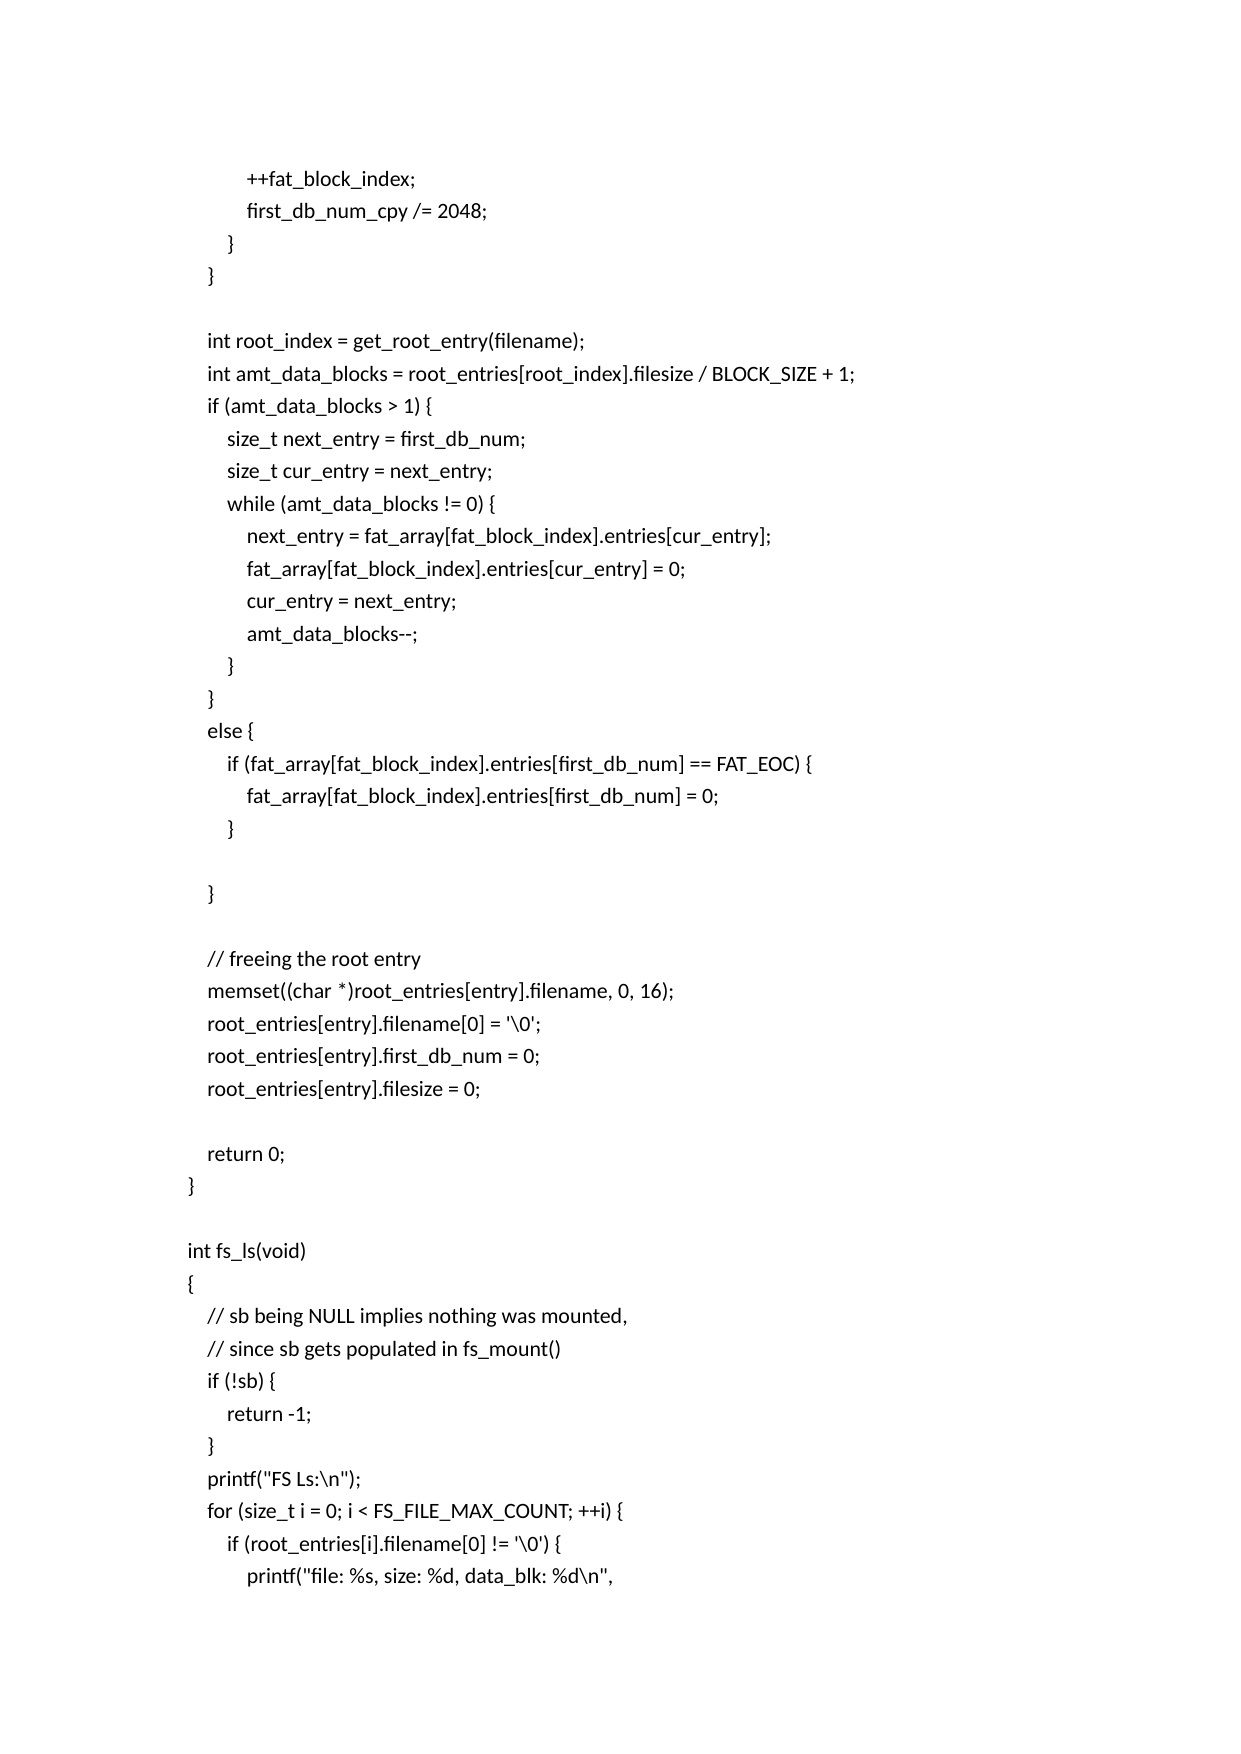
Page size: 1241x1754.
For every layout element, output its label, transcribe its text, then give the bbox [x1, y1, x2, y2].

text size_t cur_entry = next_entry; [187, 454, 1053, 487]
text } [187, 812, 1053, 844]
text } [187, 1429, 1053, 1462]
text while (amt_data_blocks != 0) { [187, 487, 1053, 519]
text return -1; [187, 1397, 1053, 1429]
text if (amt_data_blocks > 1) { [187, 389, 1053, 422]
text next_entry = fat_array[fat_block_index].entries[cur_entry]; [187, 519, 1053, 552]
text } [187, 649, 1053, 682]
text int root_index = get_root_entry(filename); [187, 324, 1053, 357]
text } [187, 877, 1053, 909]
text fat_array[fat_block_index].entries[first_db_num] = 0; [187, 779, 1053, 812]
text for (size_t i = 0; i < FS_FILE_MAX_COUNT; ++i) { [187, 1494, 1053, 1527]
text // since sb gets populated in fs_mount() [187, 1332, 1053, 1364]
text int amt_data_blocks = root_entries[root_index].filesize / BLOCK_SIZE + 1; [187, 357, 1053, 389]
text else { [187, 714, 1053, 747]
text ++fat_block_index; [187, 162, 1053, 194]
text return 0; [187, 1137, 1053, 1169]
text if (fat_array[fat_block_index].entries[first_db_num] == FAT_EOC) { [187, 747, 1053, 779]
text } [187, 1169, 1053, 1202]
text // freeing the root entry [187, 942, 1053, 974]
text size_t next_entry = first_db_num; [187, 422, 1053, 454]
text printf("file: %s, size: %d, data_blk: %d\n", [187, 1559, 1053, 1592]
text printf("FS Ls:\n"); [187, 1462, 1053, 1494]
text first_db_num_cpy /= 2048; [187, 194, 1053, 227]
text memset((char *)root_entries[entry].filename, 0, 16); [187, 974, 1053, 1007]
text } [187, 227, 1053, 259]
text root_entries[entry].filesize = 0; [187, 1072, 1053, 1104]
text cur_entry = next_entry; [187, 584, 1053, 617]
text if (!sb) { [187, 1364, 1053, 1397]
text } [187, 259, 1053, 292]
text fat_array[fat_block_index].entries[cur_entry] = 0; [187, 552, 1053, 584]
text amt_data_blocks--; [187, 617, 1053, 649]
text { [187, 1267, 1053, 1299]
text // sb being NULL implies nothing was mounted, [187, 1299, 1053, 1332]
text } [187, 682, 1053, 714]
text int fs_ls(void) [187, 1234, 1053, 1267]
text root_entries[entry].first_db_num = 0; [187, 1039, 1053, 1072]
text root_entries[entry].filename[0] = '\0'; [187, 1007, 1053, 1039]
text if (root_entries[i].filename[0] != '\0') { [187, 1527, 1053, 1559]
